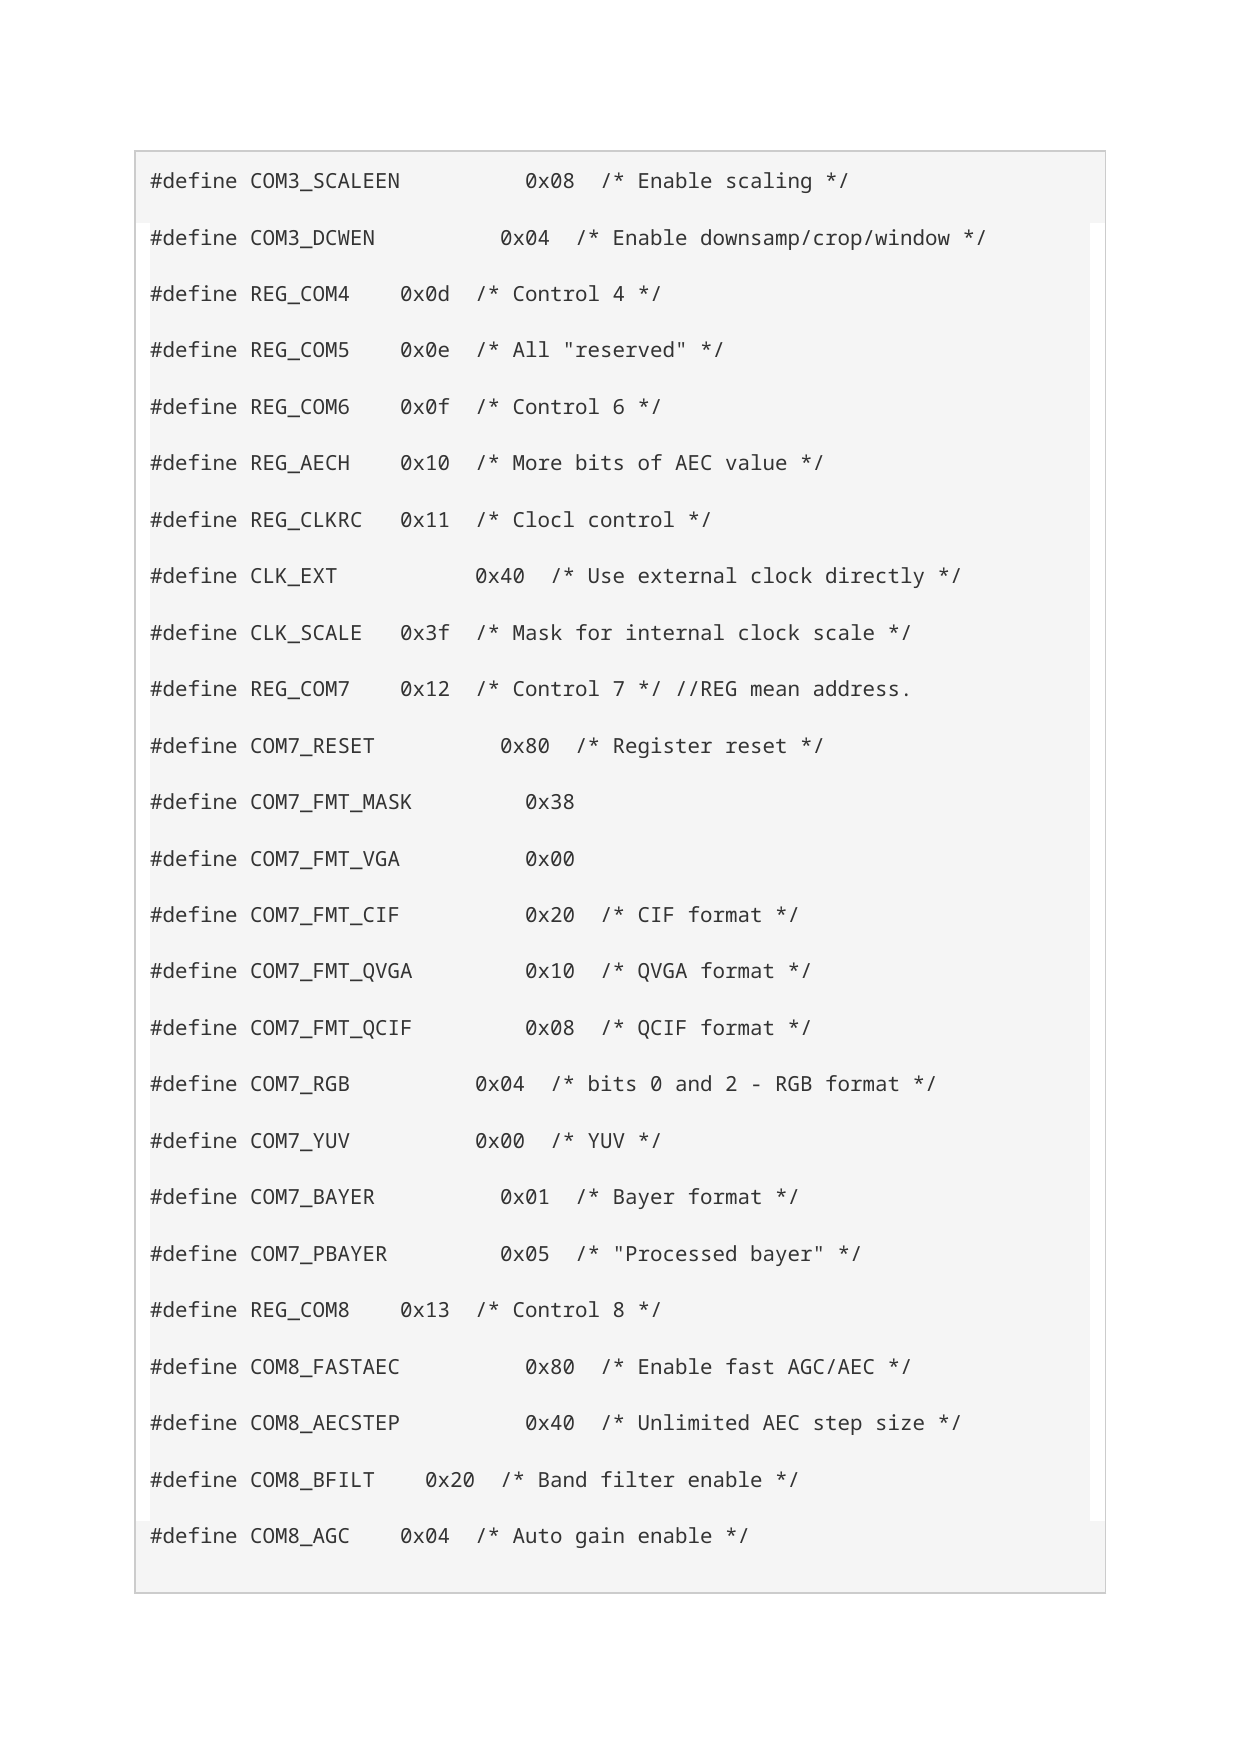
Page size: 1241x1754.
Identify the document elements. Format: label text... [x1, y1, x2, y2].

text #define COM7_BAYER 0x01 /* Bayer format */ [150, 1182, 1090, 1239]
text #define COM7_RESET 0x80 /* Register reset */ [150, 731, 1090, 787]
text #define REG_COM7 0x12 /* Control 7 */ //REG mean address. [150, 674, 1090, 731]
text #define COM7_FMT_QCIF 0x08 /* QCIF format */ [150, 1013, 1090, 1069]
text #define COM7_PBAYER 0x05 /* "Processed bayer" */ [150, 1239, 1090, 1295]
text #define COM8_AECSTEP 0x40 /* Unlimited AEC step size */ [150, 1408, 1090, 1465]
text #define COM3_SCALEEN 0x08 /* Enable scaling */ [136, 152, 1105, 223]
text #define COM7_FMT_VGA 0x00 [150, 844, 1090, 900]
text #define CLK_SCALE 0x3f /* Mask for internal clock scale */ [150, 618, 1090, 674]
text #define COM7_FMT_QVGA 0x10 /* QVGA format */ [150, 957, 1090, 1013]
text #define COM7_FMT_MASK 0x38 [150, 787, 1090, 844]
text #define COM7_YUV 0x00 /* YUV */ [150, 1126, 1090, 1182]
text #define COM7_FMT_CIF 0x20 /* CIF format */ [150, 900, 1090, 957]
text #define COM7_RGB 0x04 /* bits 0 and 2 - RGB format */ [150, 1069, 1090, 1126]
text #define CLK_EXT 0x40 /* Use external clock directly */ [150, 561, 1090, 618]
text #define REG_COM5 0x0e /* All "reserved" */ [150, 336, 1090, 392]
text #define REG_CLKRC 0x11 /* Clocl control */ [150, 505, 1090, 561]
text #define REG_COM8 0x13 /* Control 8 */ [150, 1295, 1090, 1352]
text #define COM8_FASTAEC 0x80 /* Enable fast AGC/AEC */ [150, 1352, 1090, 1408]
text #define COM8_BFILT 0x20 /* Band filter enable */ [150, 1465, 1090, 1505]
text #define COM3_DCWEN 0x04 /* Enable downsamp/crop/window */ [150, 223, 1090, 279]
text #define REG_COM4 0x0d /* Control 4 */ [150, 279, 1090, 336]
text #define COM8_AGC 0x04 /* Auto gain enable */ [136, 1505, 1105, 1592]
text #define REG_AECH 0x10 /* More bits of AEC value */ [150, 448, 1090, 505]
text #define REG_COM6 0x0f /* Control 6 */ [150, 392, 1090, 448]
